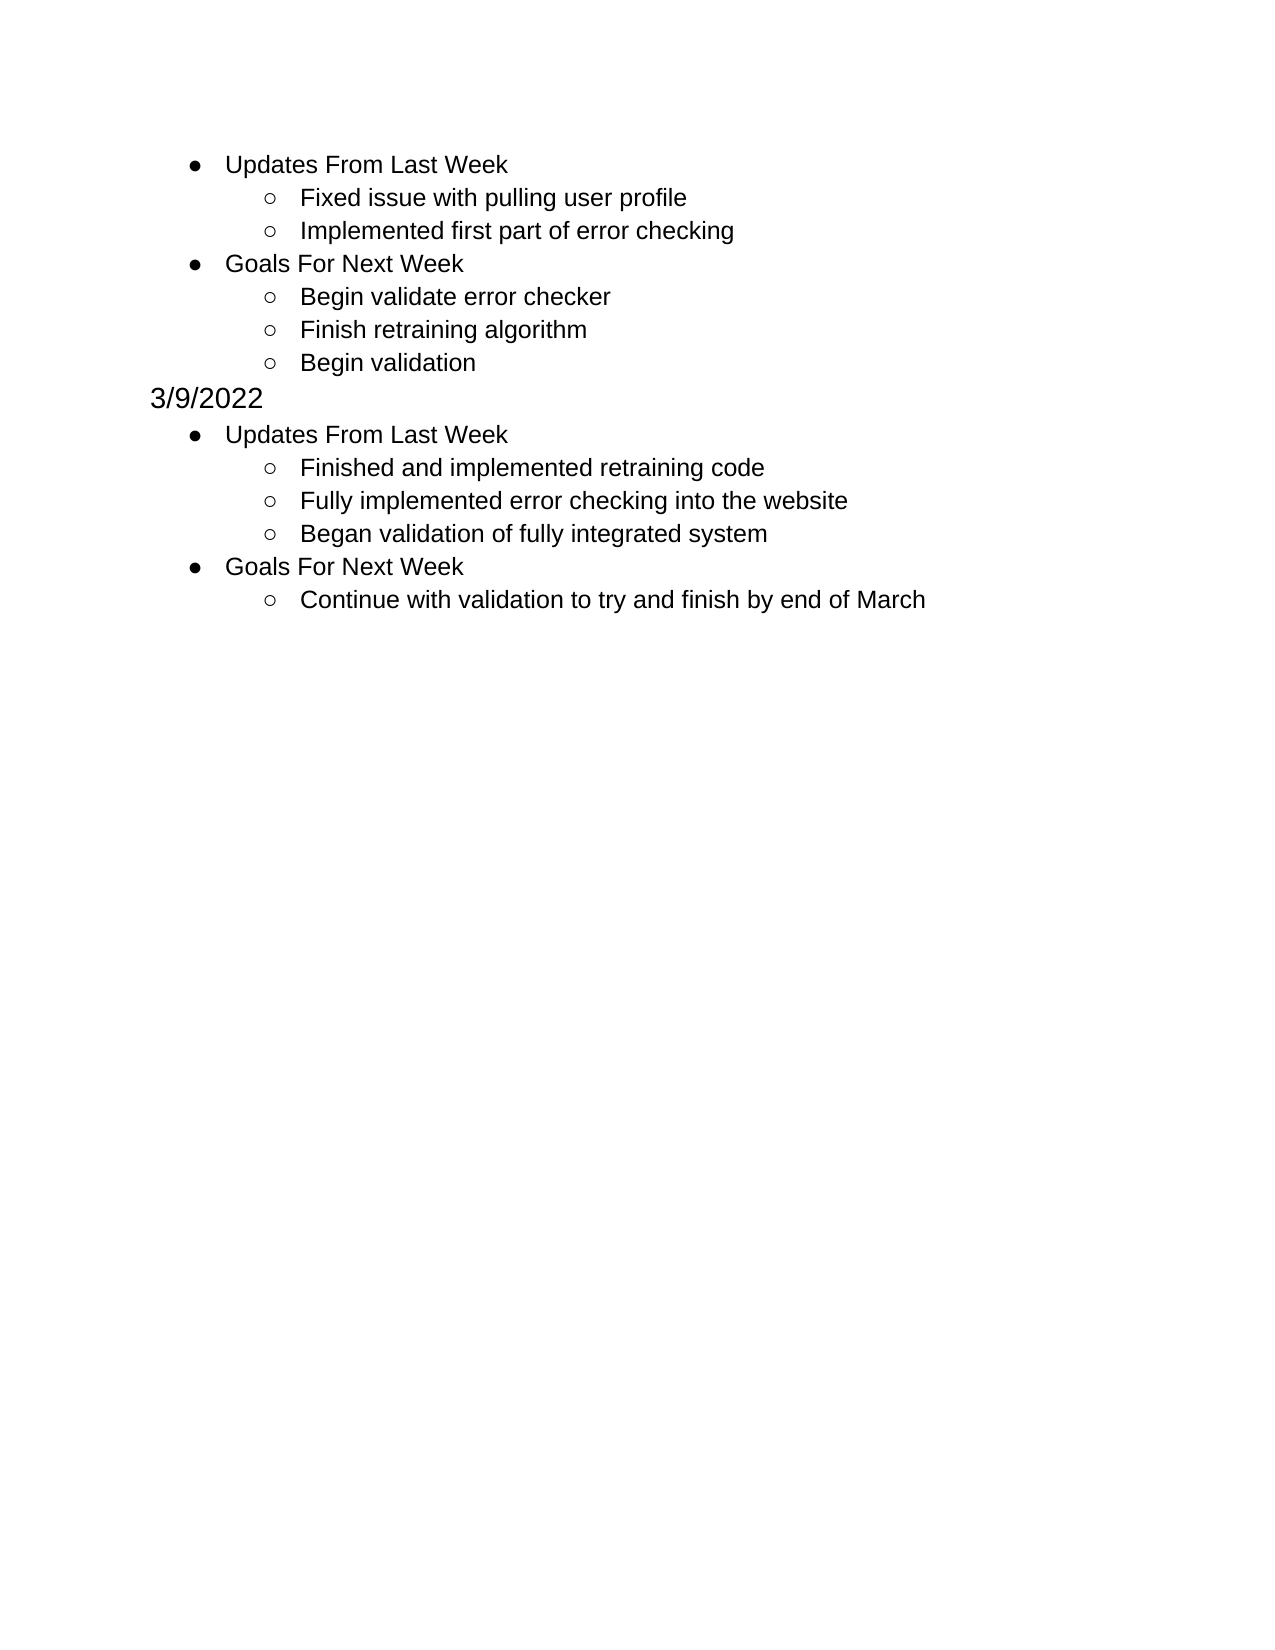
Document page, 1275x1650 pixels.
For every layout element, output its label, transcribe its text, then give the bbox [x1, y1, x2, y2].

list Finished and implemented retraining code [262, 453, 1125, 481]
list Begin validation [262, 348, 1125, 377]
list Continue with validation to try and finish by end of March [262, 585, 1125, 613]
list Fixed issue with pulling user profile [262, 183, 1125, 212]
list Begin validate error checker [262, 282, 1125, 311]
list Goals For Next Week [187, 249, 1125, 278]
list Updates From Last Week [187, 150, 1125, 179]
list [262, 216, 1125, 245]
list Goals For Next Week [187, 552, 1125, 581]
text 3/9/2022 [150, 381, 1125, 415]
list Fully implemented error checking into the website [262, 486, 1125, 514]
list Updates From Last Week [187, 420, 1125, 448]
list Began validation of fully integrated system [262, 519, 1125, 547]
list Finish retraining algorithm [262, 315, 1125, 344]
